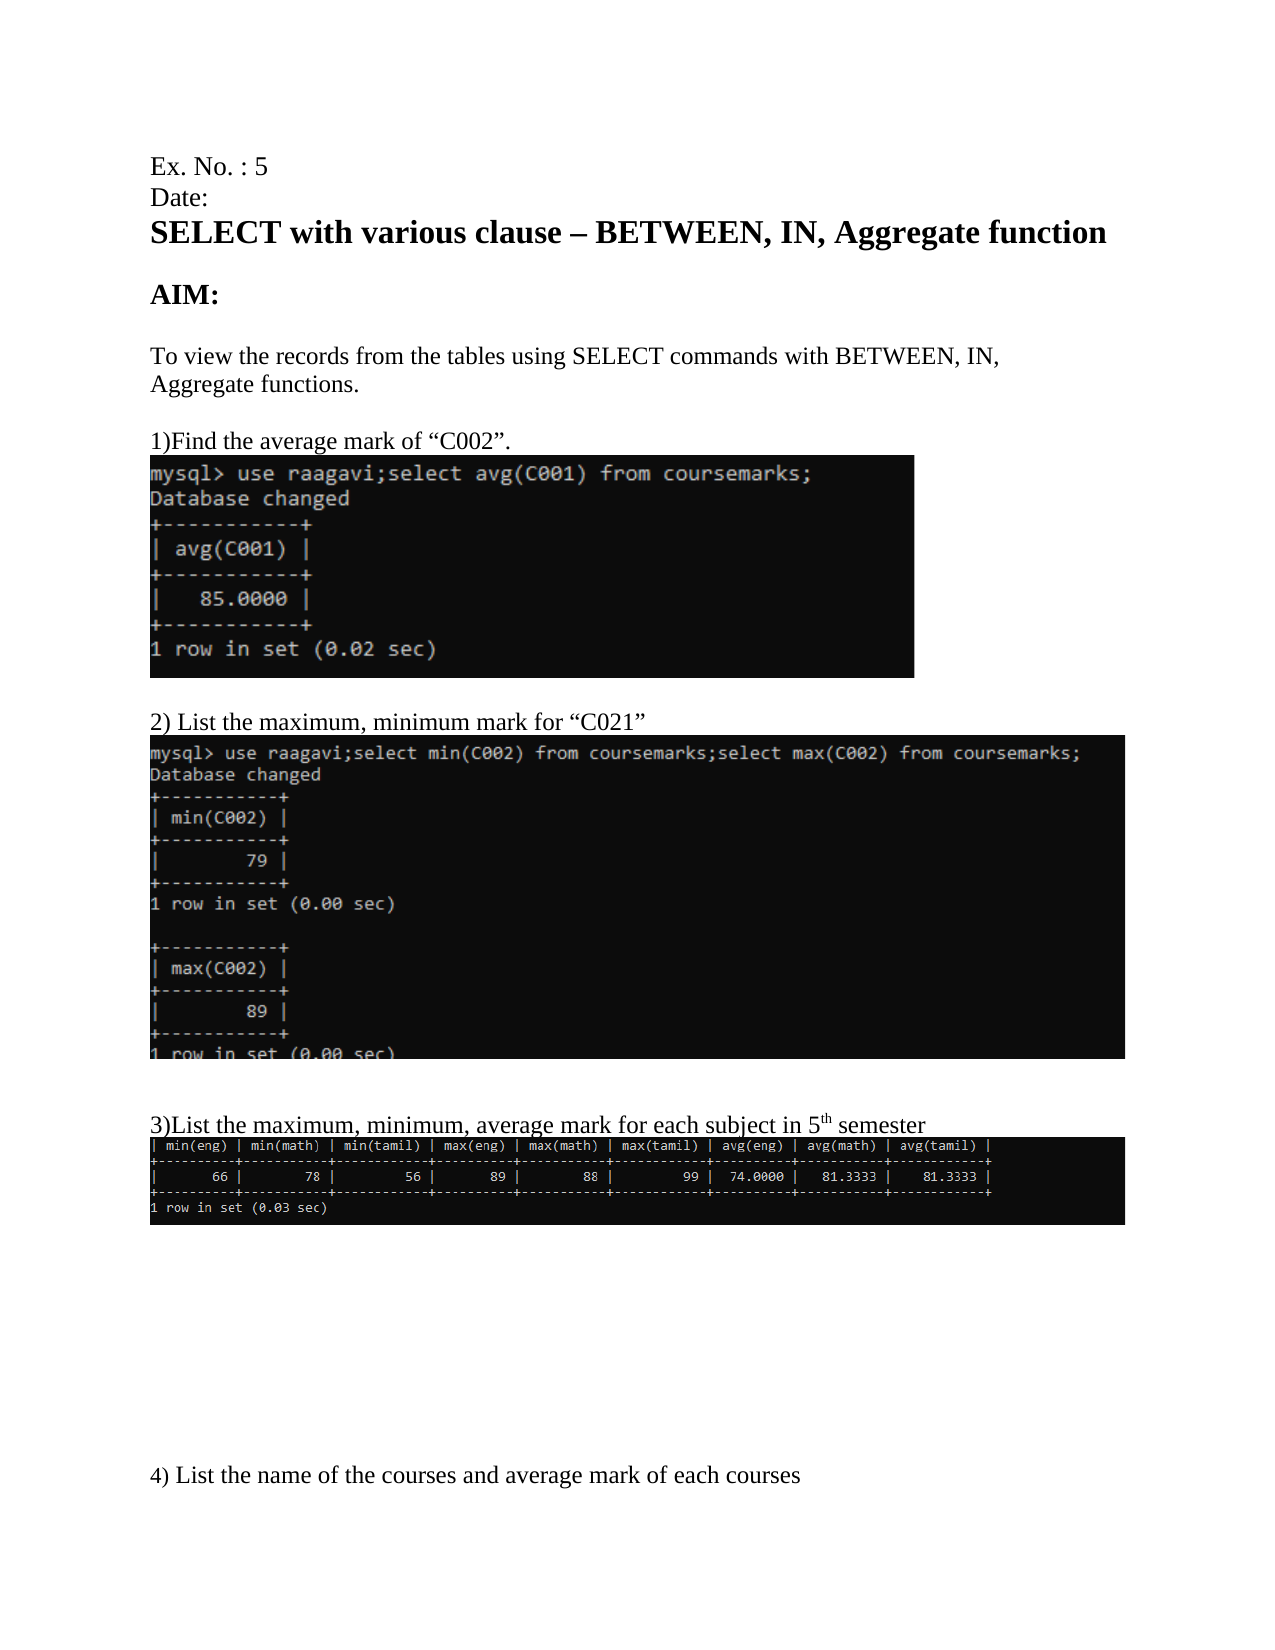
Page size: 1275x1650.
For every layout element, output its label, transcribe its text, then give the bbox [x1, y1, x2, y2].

text Ex. No. : 5 [150, 150, 1125, 181]
picture [150, 1137, 1125, 1225]
text 2) List the maximum, minimum mark for “C021” [150, 707, 1125, 735]
text 3)List the maximum, minimum, average mark for each subject in 5th semester [150, 1116, 1125, 1137]
text 1)Find the average mark of “C002”. [150, 426, 1125, 455]
text To view the records from the tables using SELECT commands with BETWEEN, IN, Aggregate functions. [150, 343, 1004, 397]
text 4) List the name of the courses and average mark of each courses [150, 1460, 1125, 1489]
text SELECT with various clause – BETWEEN, IN, Aggregate function [150, 212, 1125, 251]
text Date: [150, 181, 1125, 212]
picture [150, 735, 1125, 1059]
picture [150, 455, 915, 678]
text AIM: [150, 277, 1125, 311]
